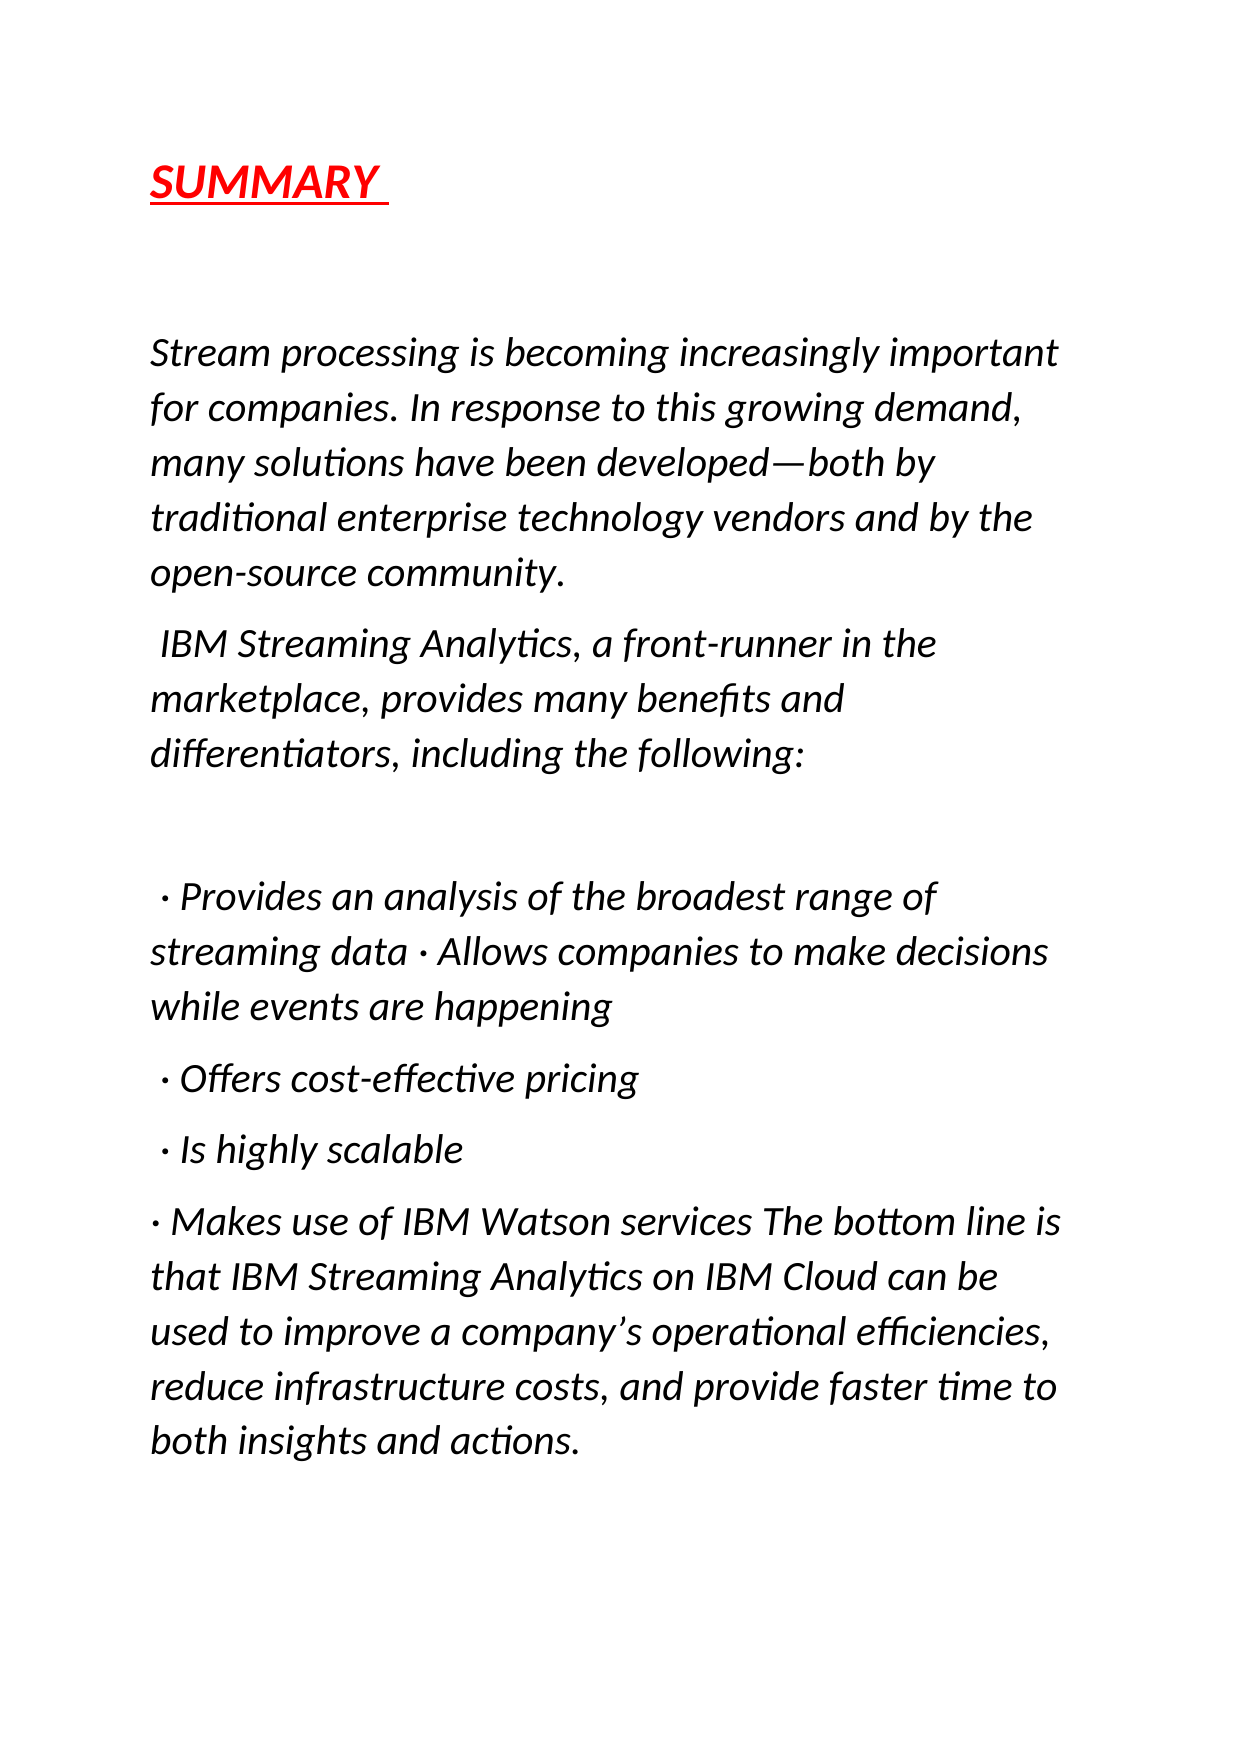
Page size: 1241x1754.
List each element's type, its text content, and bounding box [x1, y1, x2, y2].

text IBM Streaming Analytics, a front-runner in the marketplace, provides many benefits and differentiators, including the following: [150, 617, 1090, 778]
text Stream processing is becoming increasingly important for companies. In response to this growing demand, many solutions have been developed—both by traditional enterprise technology vendors and by the open-source community. [150, 326, 1090, 597]
text · Provides an analysis of the broadest range of streaming data · Allows companies to make decisions while events are happening [150, 870, 1090, 1031]
text · Makes use of IBM Watson services The bottom line is that IBM Streaming Analytics on IBM Cloud can be used to improve a company’s operational efficiencies, reduce infrastructure costs, and provide faster time to both insights and actions. [150, 1195, 1090, 1465]
text SUMMARY [150, 150, 1090, 211]
text · Offers cost-effective pricing [150, 1052, 1090, 1102]
text · Is highly scalable [150, 1123, 1090, 1174]
